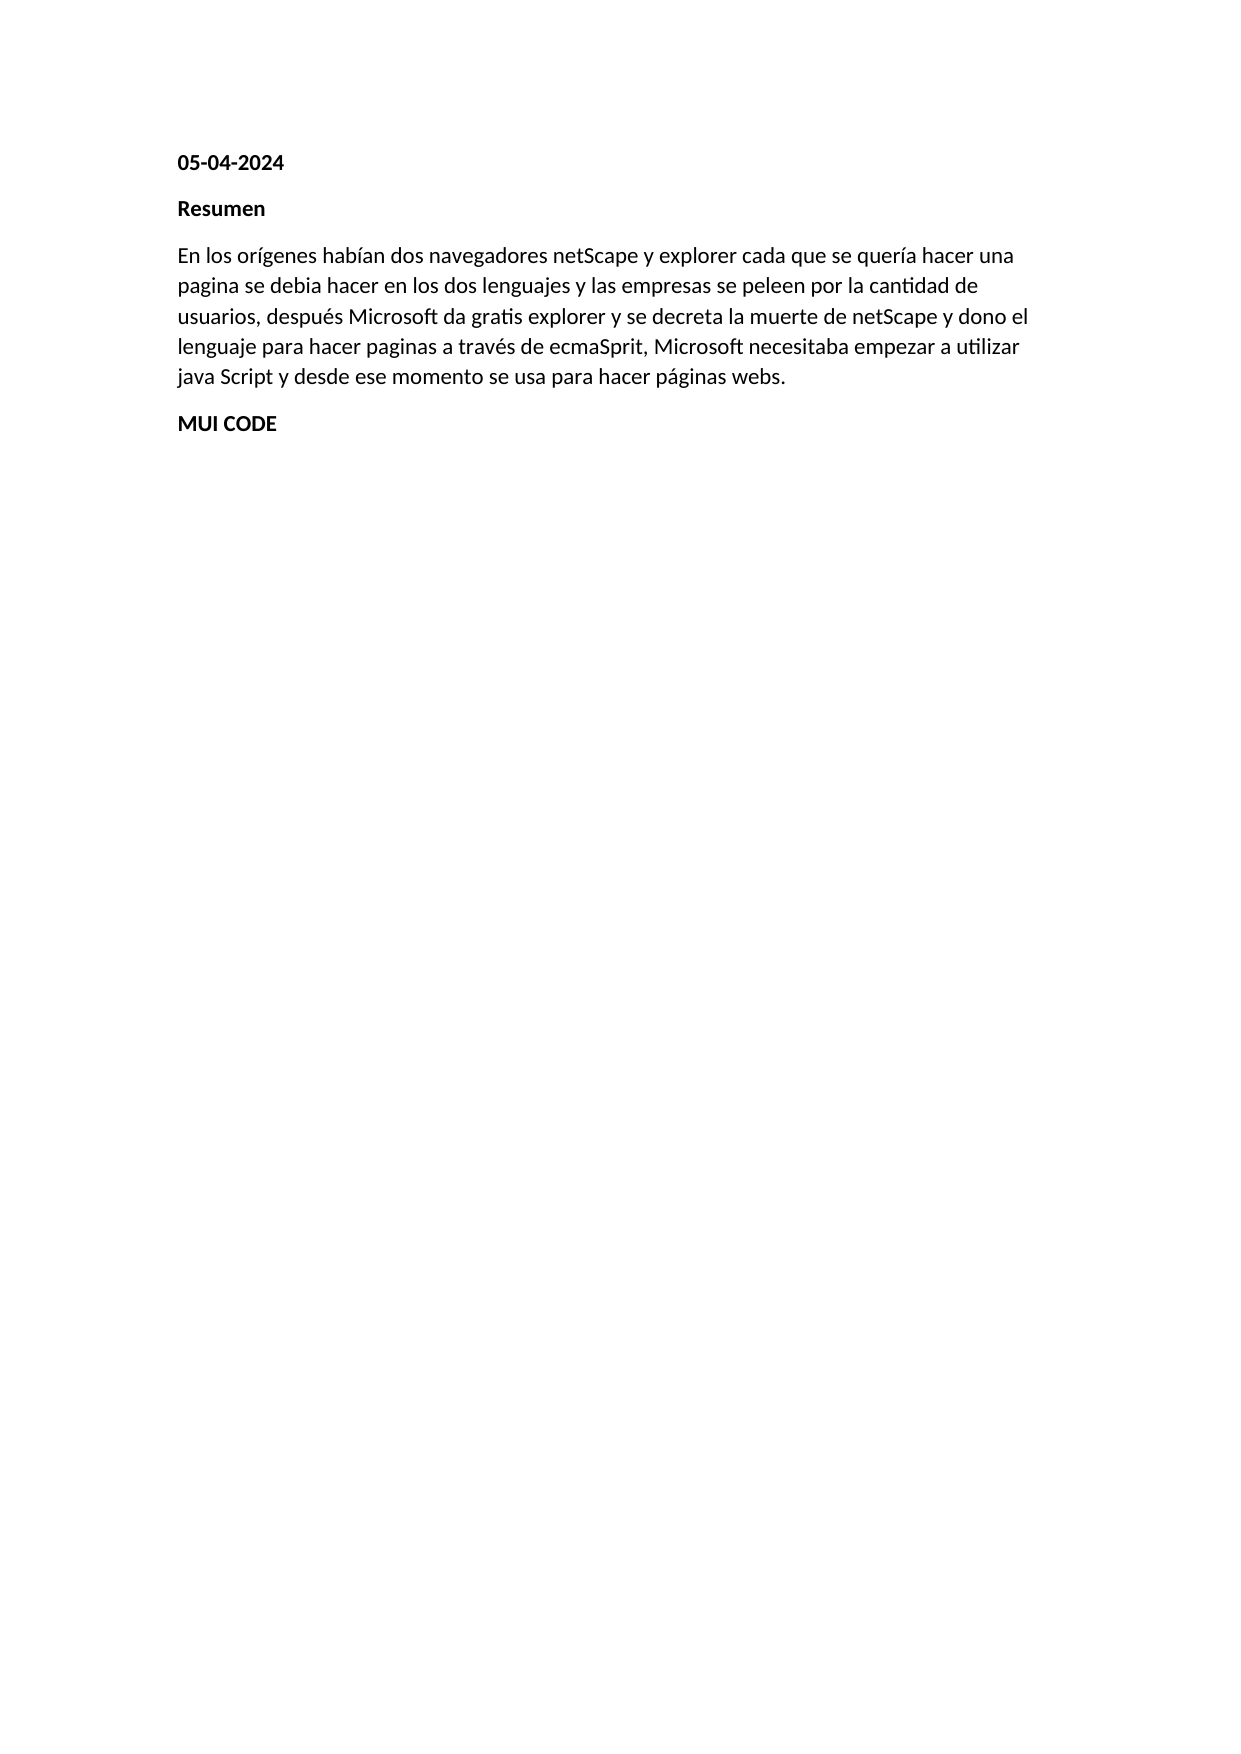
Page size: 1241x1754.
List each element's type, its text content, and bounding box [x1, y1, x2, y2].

text MUI CODE [177, 409, 1063, 437]
text Resumen [177, 194, 1063, 222]
text En los orígenes habían dos navegadores netScape y explorer cada que se quería hacer una pagina se debia hacer en los dos lenguajes y las empresas se peleen por la cantidad de usuarios, después Microsoft da gratis explorer y se decreta la muerte de netScape y dono el lenguaje para hacer paginas a través de ecmaSprit, Microsoft necesitaba empezar a utilizar java Script y desde ese momento se usa para hacer páginas webs. [177, 241, 1063, 390]
text 05-04-2024 [177, 148, 1063, 176]
